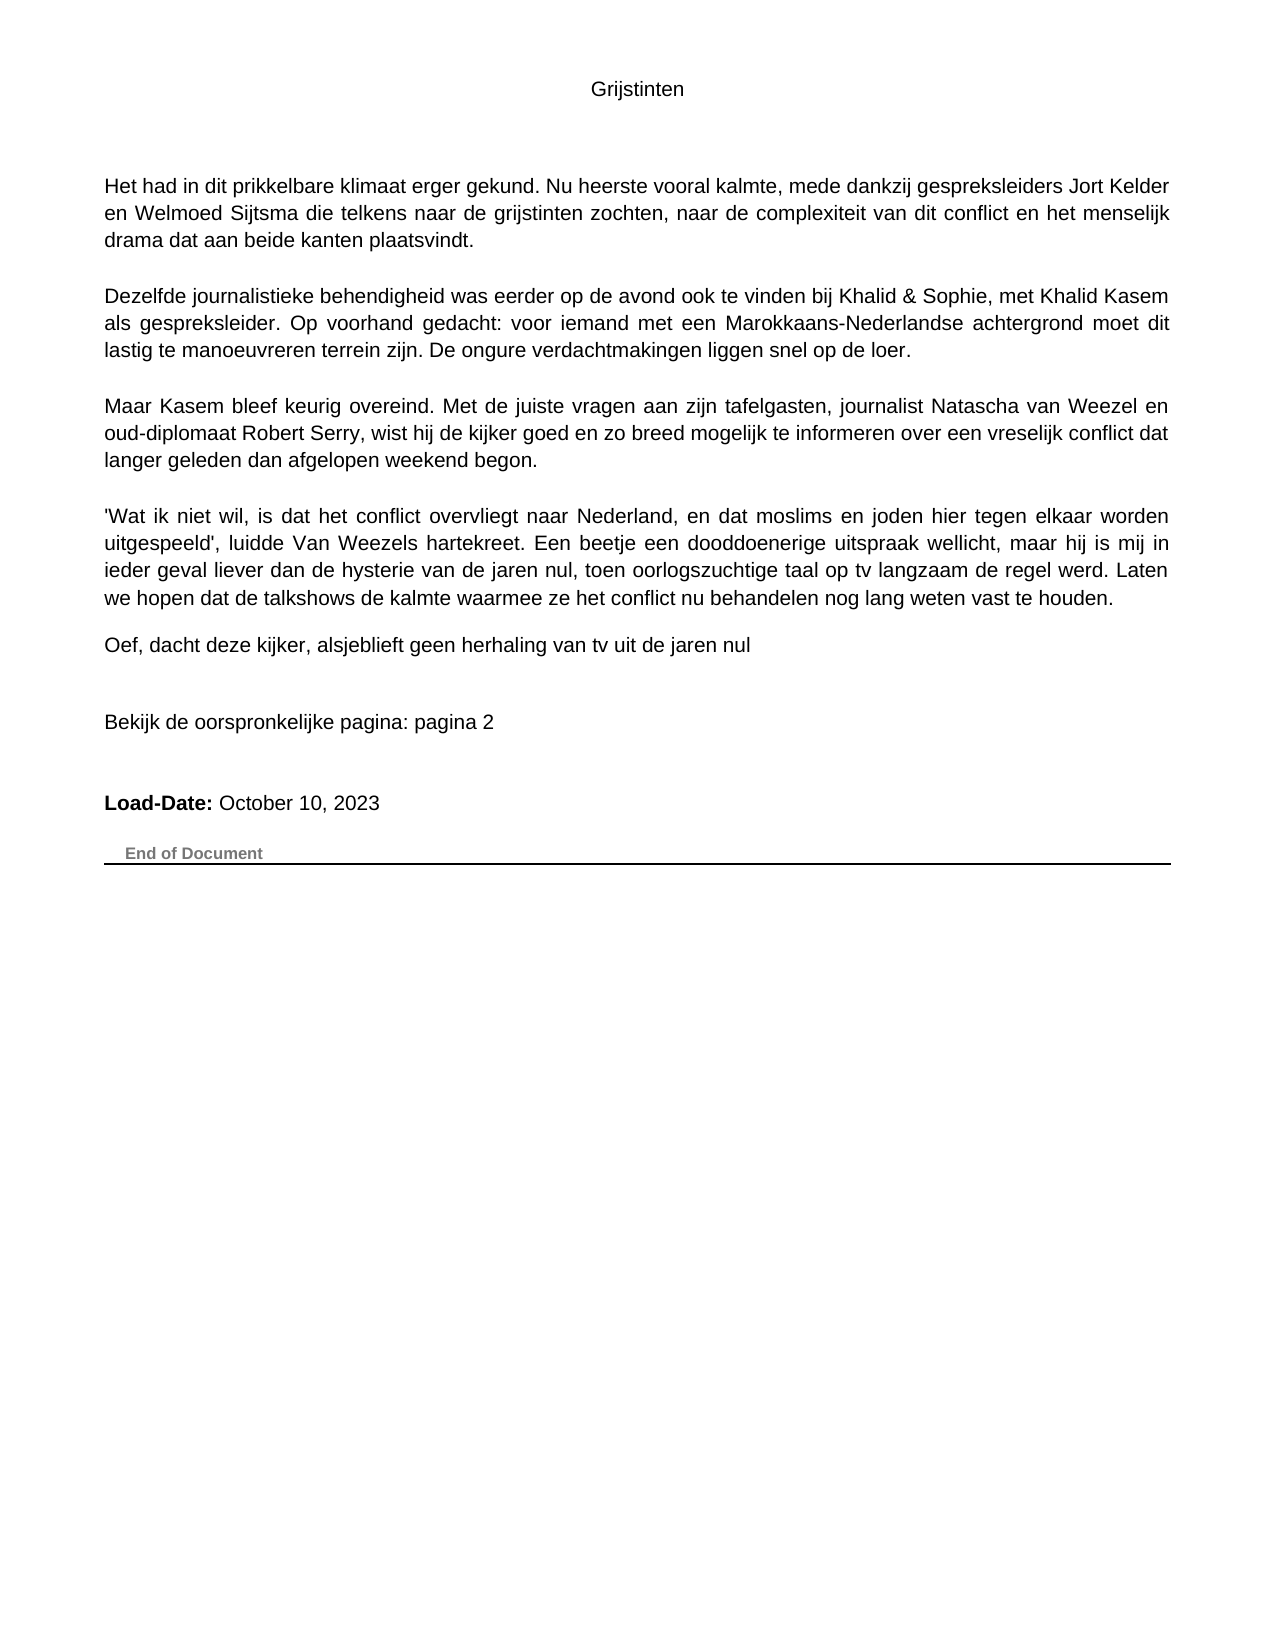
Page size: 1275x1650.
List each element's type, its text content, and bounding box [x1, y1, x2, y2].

text 'Wat ik niet wil, is dat het conflict overvliegt naar Nederland, en dat moslims en joden hier tegen elkaar worden uitgespeeld', luidde Van Weezels hartekreet. Een beetje een dooddoenerige uitspraak wellicht, maar hij is mij in ieder geval liever dan de hysterie van de jaren nul, toen oorlogszuchtige taal op tv langzaam de regel werd. Laten we hopen dat de talkshows de kalmte waarmee ze het conflict nu behandelen nog lang weten vast te houden. [104, 501, 1171, 609]
text Maar Kasem bleef keurig overeind. Met de juiste vragen aan zijn tafelgasten, journalist Natascha van Weezel en oud-diplomaat Robert Serry, wist hij de kijker goed en zo breed mogelijk te informeren over een vreselijk conflict dat langer geleden dan afgelopen weekend begon. [104, 391, 1171, 472]
text Het had in dit prikkelbare klimaat erger gekund. Nu heerste vooral kalmte, mede dankzij gespreksleiders Jort Kelder en Welmoed Sijtsma die telkens naar de grijstinten zochten, naar de complexiteit van dit conflict en het menselijk drama dat aan beide kanten plaatsvindt. [104, 171, 1171, 252]
text Bekijk de oorspronkelijke pagina: pagina 2 [104, 707, 1171, 734]
text Load-Date: October 10, 2023 [104, 759, 1171, 815]
text Oef, dacht deze kijker, alsjeblieft geen herhaling van tv uit de jaren nul [104, 630, 1171, 657]
text End of Document [125, 843, 1171, 863]
text Dezelfde journalistieke behendigheid was eerder op de avond ook te vinden bij Khalid & Sophie, met Khalid Kasem als gespreksleider. Op voorhand gedacht: voor iemand met een Marokkaans-Nederlandse achtergrond moet dit lastig te manoeuvreren terrein zijn. De ongure verdachtmakingen liggen snel op de loer. [104, 281, 1171, 362]
